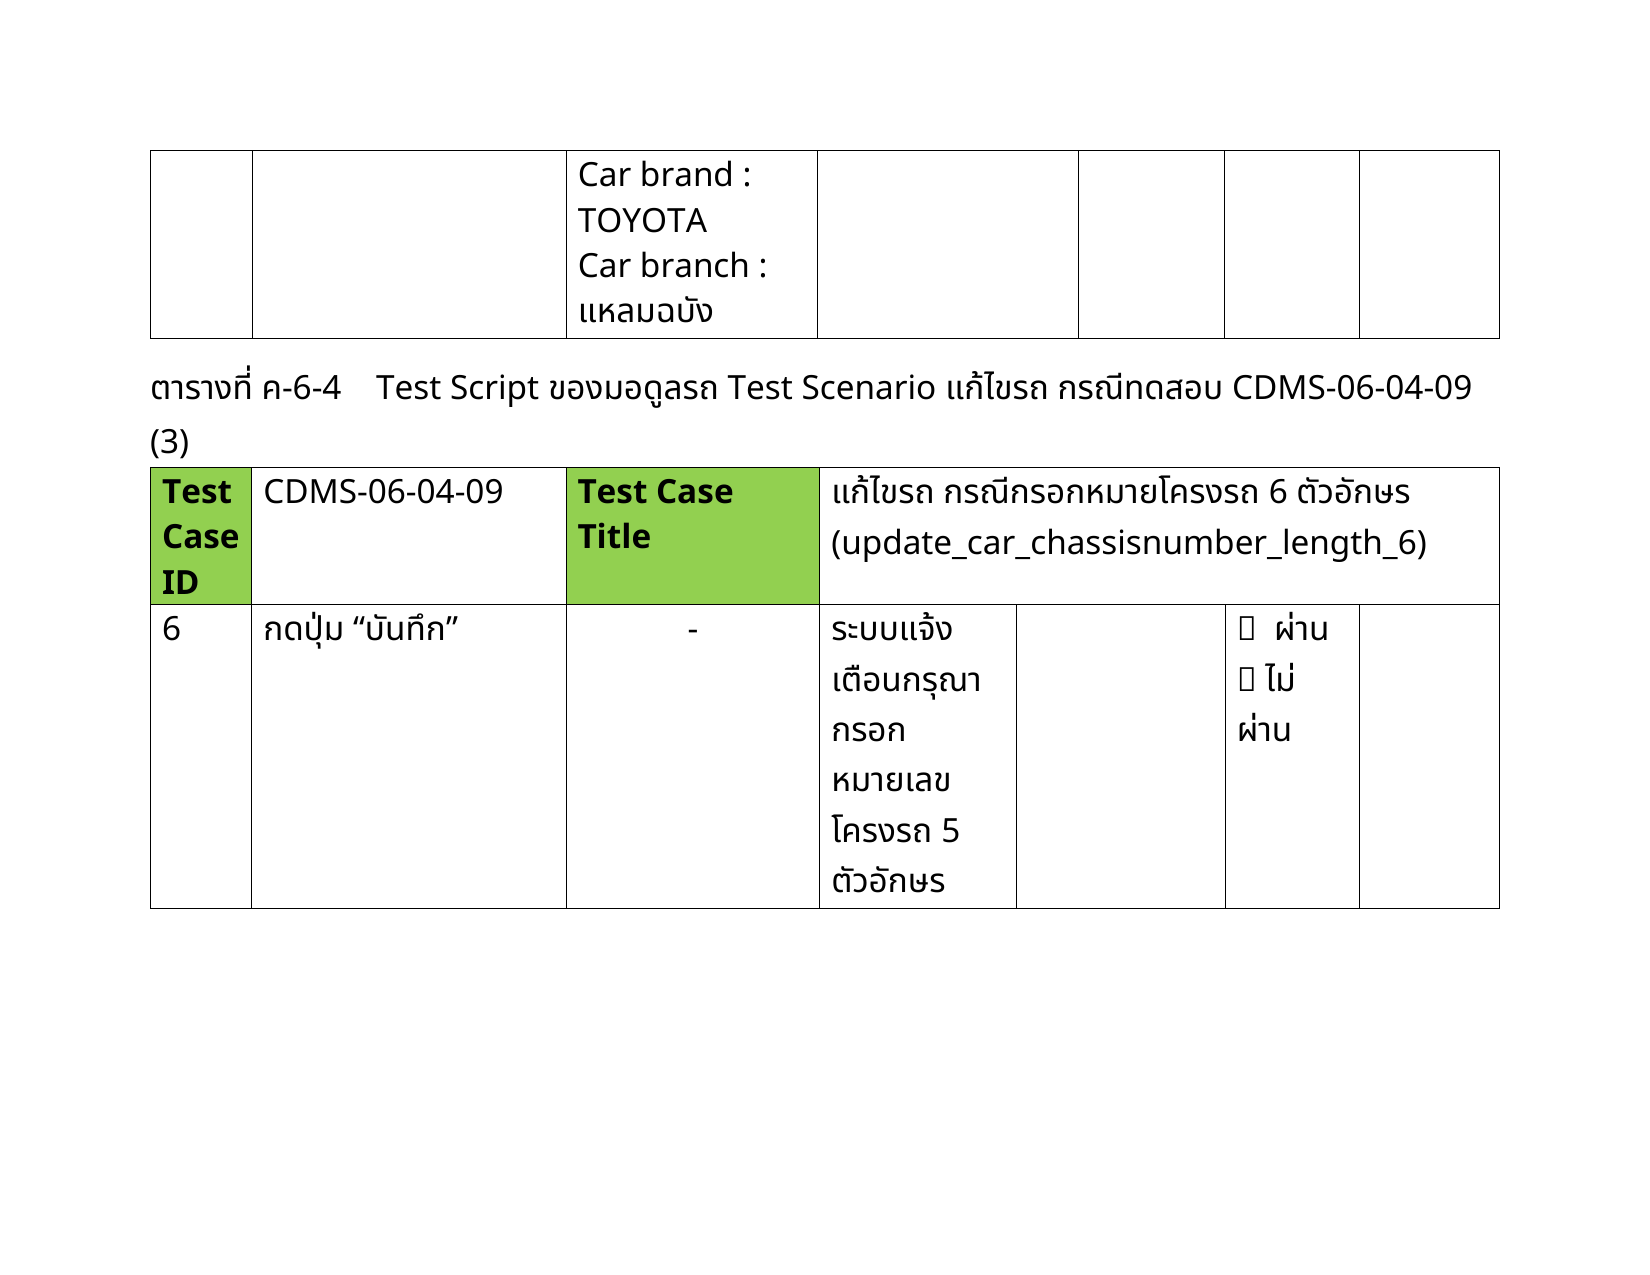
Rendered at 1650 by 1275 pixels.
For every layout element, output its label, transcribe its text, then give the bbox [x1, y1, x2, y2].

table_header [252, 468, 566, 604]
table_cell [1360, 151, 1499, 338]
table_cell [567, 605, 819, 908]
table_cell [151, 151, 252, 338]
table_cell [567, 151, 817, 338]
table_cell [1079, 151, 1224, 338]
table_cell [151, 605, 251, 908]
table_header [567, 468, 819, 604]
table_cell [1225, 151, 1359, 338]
subtitle ตารางที่ ค-6-4 Test Script ของมอดูลรถ Test Scenario แก้ไขรถ กรณีทดสอบ CDMS-06-04-09 (3) [150, 364, 1500, 463]
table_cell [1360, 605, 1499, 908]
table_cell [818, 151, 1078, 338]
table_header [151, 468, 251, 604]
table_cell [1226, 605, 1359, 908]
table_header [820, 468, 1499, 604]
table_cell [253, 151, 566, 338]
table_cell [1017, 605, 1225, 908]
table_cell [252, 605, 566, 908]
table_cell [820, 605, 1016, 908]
